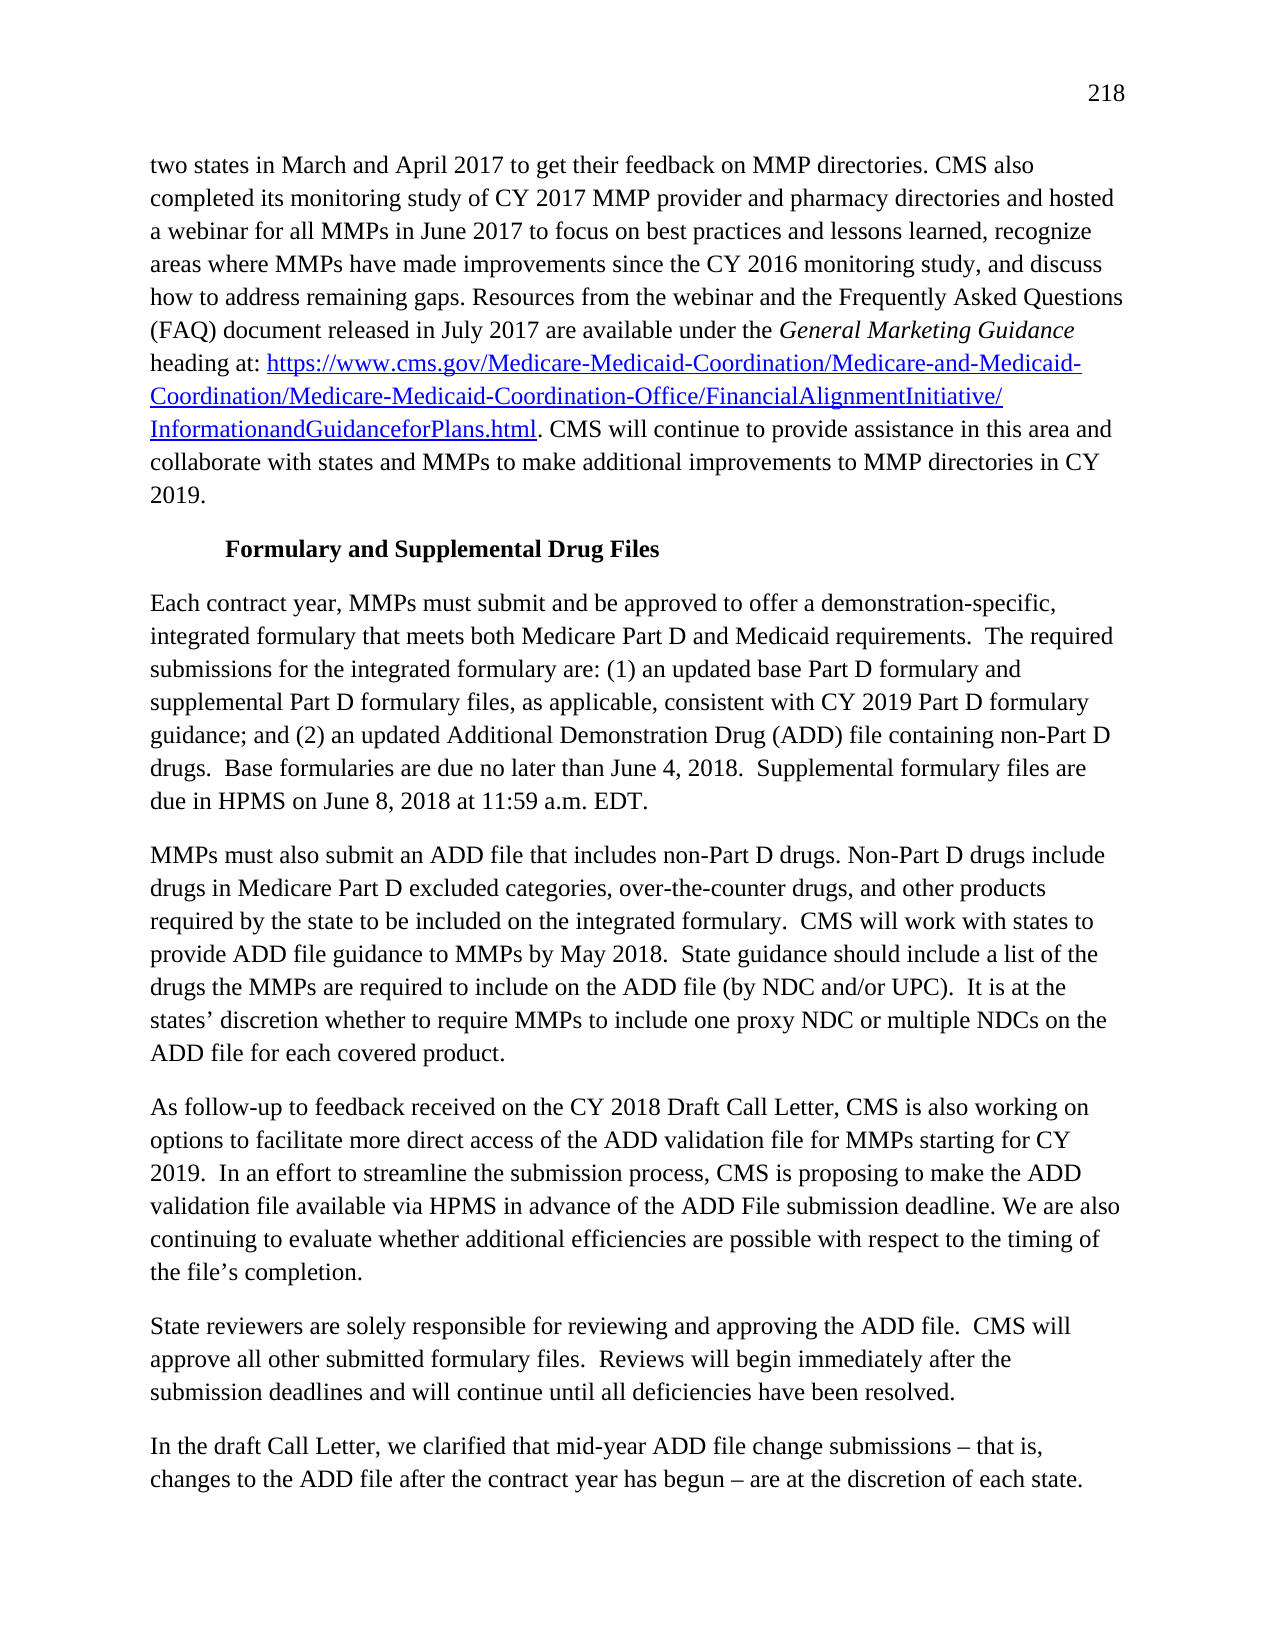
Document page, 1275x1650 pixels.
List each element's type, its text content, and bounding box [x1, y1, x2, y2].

subtitle Formulary and Supplemental Drug Files [225, 534, 1125, 563]
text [150, 1431, 1125, 1492]
text As follow-up to feedback received on the CY 2018 Draft Call Letter, CMS is also working on options to facilitate more direct access of the ADD validation file for MMPs starting for CY 2019. In an effort to streamline the submission process, CMS is proposing to make the ADD validation file available via HPMS in advance of the ADD File submission deadline. We are also continuing to evaluate whether additional efficiencies are possible with respect to the timing of the file’s completion. [150, 1092, 1125, 1286]
text MMPs must also submit an ADD file that includes non-Part D drugs. Non-Part D drugs include drugs in Medicare Part D excluded categories, over-the-counter drugs, and other products required by the state to be included on the integrated formulary. CMS will work with states to provide ADD file guidance to MMPs by May 2018. State guidance should include a list of the drugs the MMPs are required to include on the ADD file (by NDC and/or UPC). It is at the states’ discretion whether to require MMPs to include one proxy NDC or multiple NDCs on the ADD file for each covered product. [150, 840, 1125, 1067]
text State reviewers are solely responsible for reviewing and approving the ADD file. CMS will approve all other submitted formulary files. Reviews will begin immediately after the submission deadlines and will continue until all deficiencies have been resolved. [150, 1311, 1125, 1406]
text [150, 150, 1125, 509]
text Each contract year, MMPs must submit and be approved to offer a demonstration-specific, integrated formulary that meets both Medicare Part D and Medicaid requirements. The required submissions for the integrated formulary are: (1) an updated base Part D formulary and supplemental Part D formulary files, as applicable, consistent with CY 2019 Part D formulary guidance; and (2) an updated Additional Demonstration Drug (ADD) file containing non-Part D drugs. Base formularies are due no later than June 4, 2018. Supplemental formulary files are due in HPMS on June 8, 2018 at 11:59 a.m. EDT. [150, 588, 1125, 815]
